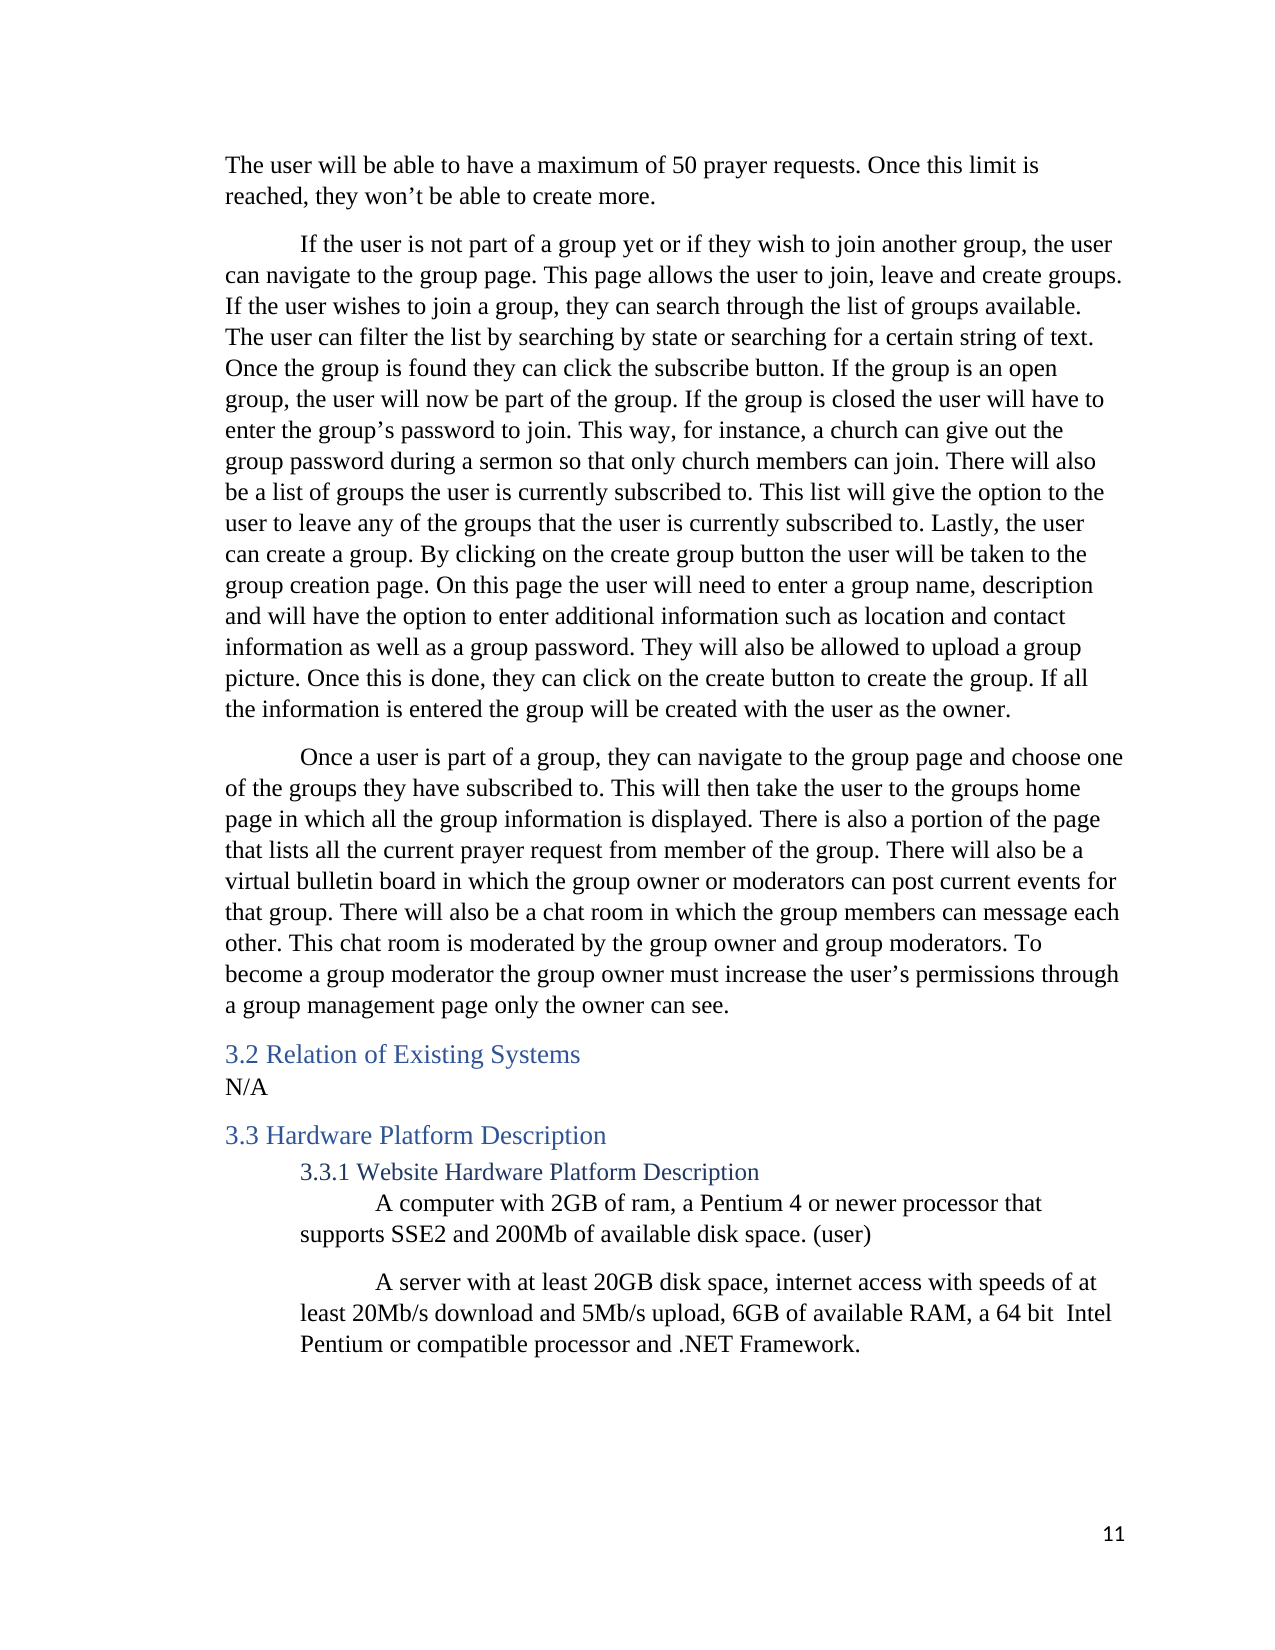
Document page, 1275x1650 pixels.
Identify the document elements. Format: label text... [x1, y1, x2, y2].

subtitle 3.2 Relation of Existing Systems [150, 1038, 1125, 1069]
text If the user is not part of a group yet or if they wish to join another group, the user can navigate to the group page. This page allows the user to join, leave and create groups. If the user wishes to join a group, they can search through the list of groups available. The user can filter the list by searching by state or searching for a certain string of text. Once the group is found they can click the subscribe button. If the group is an open group, the user will now be part of the group. If the group is closed the user will have to enter the group’s password to join. This way, for instance, a church can give out the group password during a sermon so that only church members can join. There will also be a list of groups the user is currently subscribed to. This list will give the option to the user to leave any of the groups that the user is currently subscribed to. Lastly, the user can create a group. By clicking on the create group button the user will be taken to the group creation page. On this page the user will need to enter a group name, description and will have the option to enter additional information such as location and contact information as well as a group password. They will also be allowed to upload a group picture. Once this is done, they can click on the create button to create the group. If all the information is entered the group will be created with the user as the owner. [225, 229, 1125, 723]
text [225, 150, 1125, 210]
text Once a user is part of a group, they can navigate to the group page and choose one of the groups they have subscribed to. This will then take the user to the groups home page in which all the group information is displayed. There is also a portion of the page that lists all the current prayer request from member of the group. There will also be a virtual bulletin board in which the group owner or moderators can post current events for that group. There will also be a chat room in which the group members can message each other. This chat room is moderated by the group owner and group moderators. To become a group moderator the group owner must increase the user’s permissions through a group management page only the owner can see. [225, 742, 1125, 1019]
subtitle 3.3 Hardware Platform Description [150, 1119, 1125, 1151]
text N/A [150, 1072, 1125, 1100]
text A server with at least 20GB disk space, internet access with speeds of at least 20Mb/s download and 5Mb/s upload, 6GB of available RAM, a 64 bit Intel Pentium or compatible processor and .NET Framework. [300, 1267, 1125, 1358]
text A computer with 2GB of ram, a Pentium 4 or newer processor that supports SSE2 and 200Mb of available disk space. (user) [300, 1188, 1125, 1248]
subtitle 3.3.1 Website Hardware Platform Description [150, 1157, 1125, 1186]
